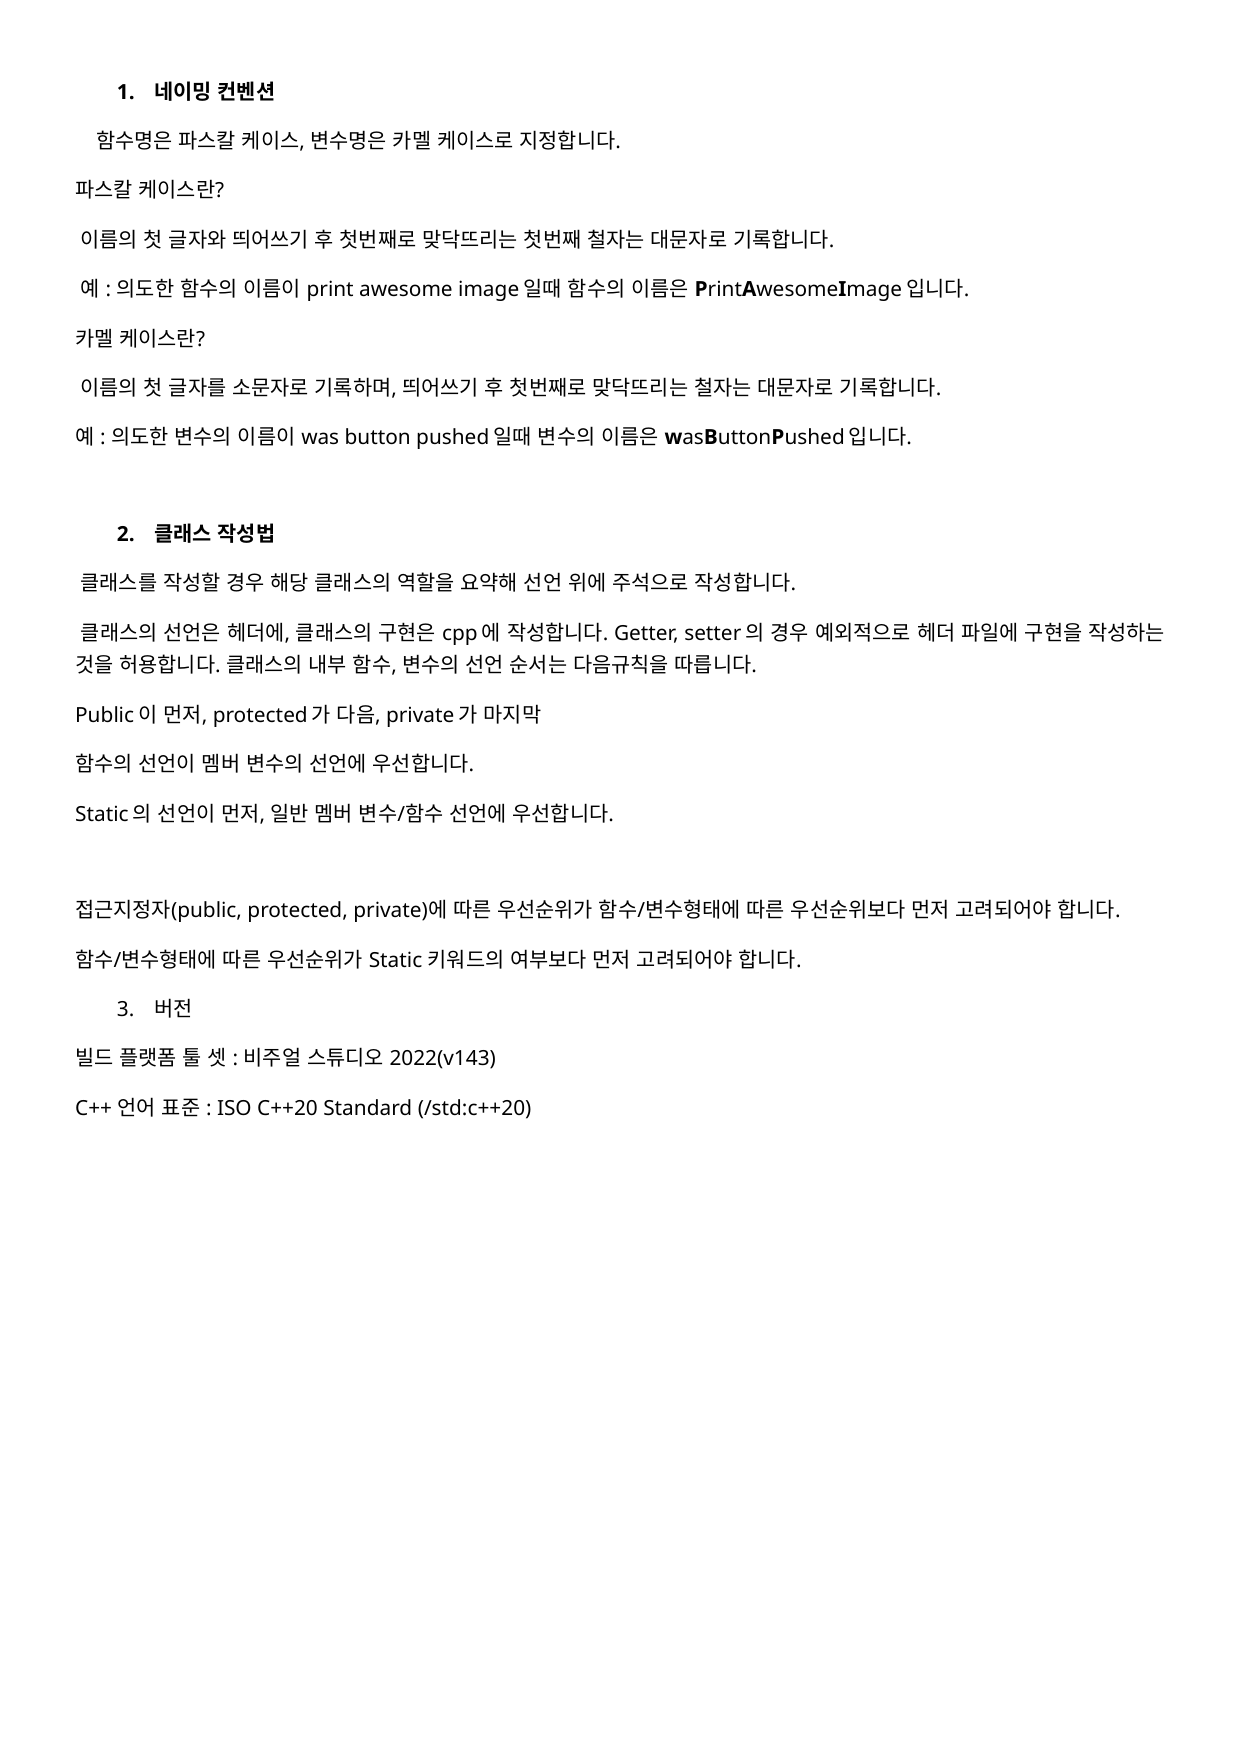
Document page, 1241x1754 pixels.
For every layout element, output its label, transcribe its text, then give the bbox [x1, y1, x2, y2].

text 예 : 의도한 변수의 이름이 was button pushed일때 변수의 이름은 wasButtonPushed입니다. [75, 421, 1165, 451]
text 함수/변수형태에 따른 우선순위가 Static 키워드의 여부보다 먼저 고려되어야 합니다. [75, 943, 1165, 973]
text 이름의 첫 글자를 소문자로 기록하며, 띄어쓰기 후 첫번째로 맞닥뜨리는 철자는 대문자로 기록합니다. [75, 371, 1165, 402]
text 클래스를 작성할 경우 해당 클래스의 역할을 요약해 선언 위에 주석으로 작성합니다. [75, 567, 1165, 597]
text 클래스의 선언은 헤더에, 클래스의 구현은 cpp에 작성합니다. Getter, setter의 경우 예외적으로 헤더 파일에 구현을 작성하는 것을 허용합니다. 클래스의 내부 함수, 변수의 선언 순서는 다음규칙을 따릅니다. [75, 616, 1165, 679]
list 클래스 작성법 [117, 517, 1165, 548]
text C++ 언어 표준 : ISO C++20 Standard (/std:c++20) [75, 1091, 1165, 1121]
text Static의 선언이 먼저, 일반 멤버 변수/함수 선언에 우선합니다. [75, 797, 1165, 827]
text 파스칼 케이스란? [75, 174, 1165, 204]
text Public이 먼저, protected가 다음, private가 마지막 [75, 698, 1165, 728]
list 버전 [117, 992, 1165, 1023]
text 카멜 케이스란? [75, 322, 1165, 352]
text 이름의 첫 글자와 띄어쓰기 후 첫번째로 맞닥뜨리는 첫번째 철자는 대문자로 기록합니다. [75, 223, 1165, 253]
text 함수명은 파스칼 케이스, 변수명은 카멜 케이스로 지정합니다. [75, 124, 1165, 155]
text 빌드 플랫폼 툴 셋 : 비주얼 스튜디오 2022(v143) [75, 1042, 1165, 1072]
list 네이밍 컨벤션 [117, 75, 1165, 105]
text 예 : 의도한 함수의 이름이 print awesome image일때 함수의 이름은 PrintAwesomeImage입니다. [75, 272, 1165, 303]
text 함수의 선언이 멤버 변수의 선언에 우선합니다. [75, 747, 1165, 778]
text 접근지정자(public, protected, private)에 따른 우선순위가 함수/변수형태에 따른 우선순위보다 먼저 고려되어야 합니다. [75, 893, 1165, 924]
